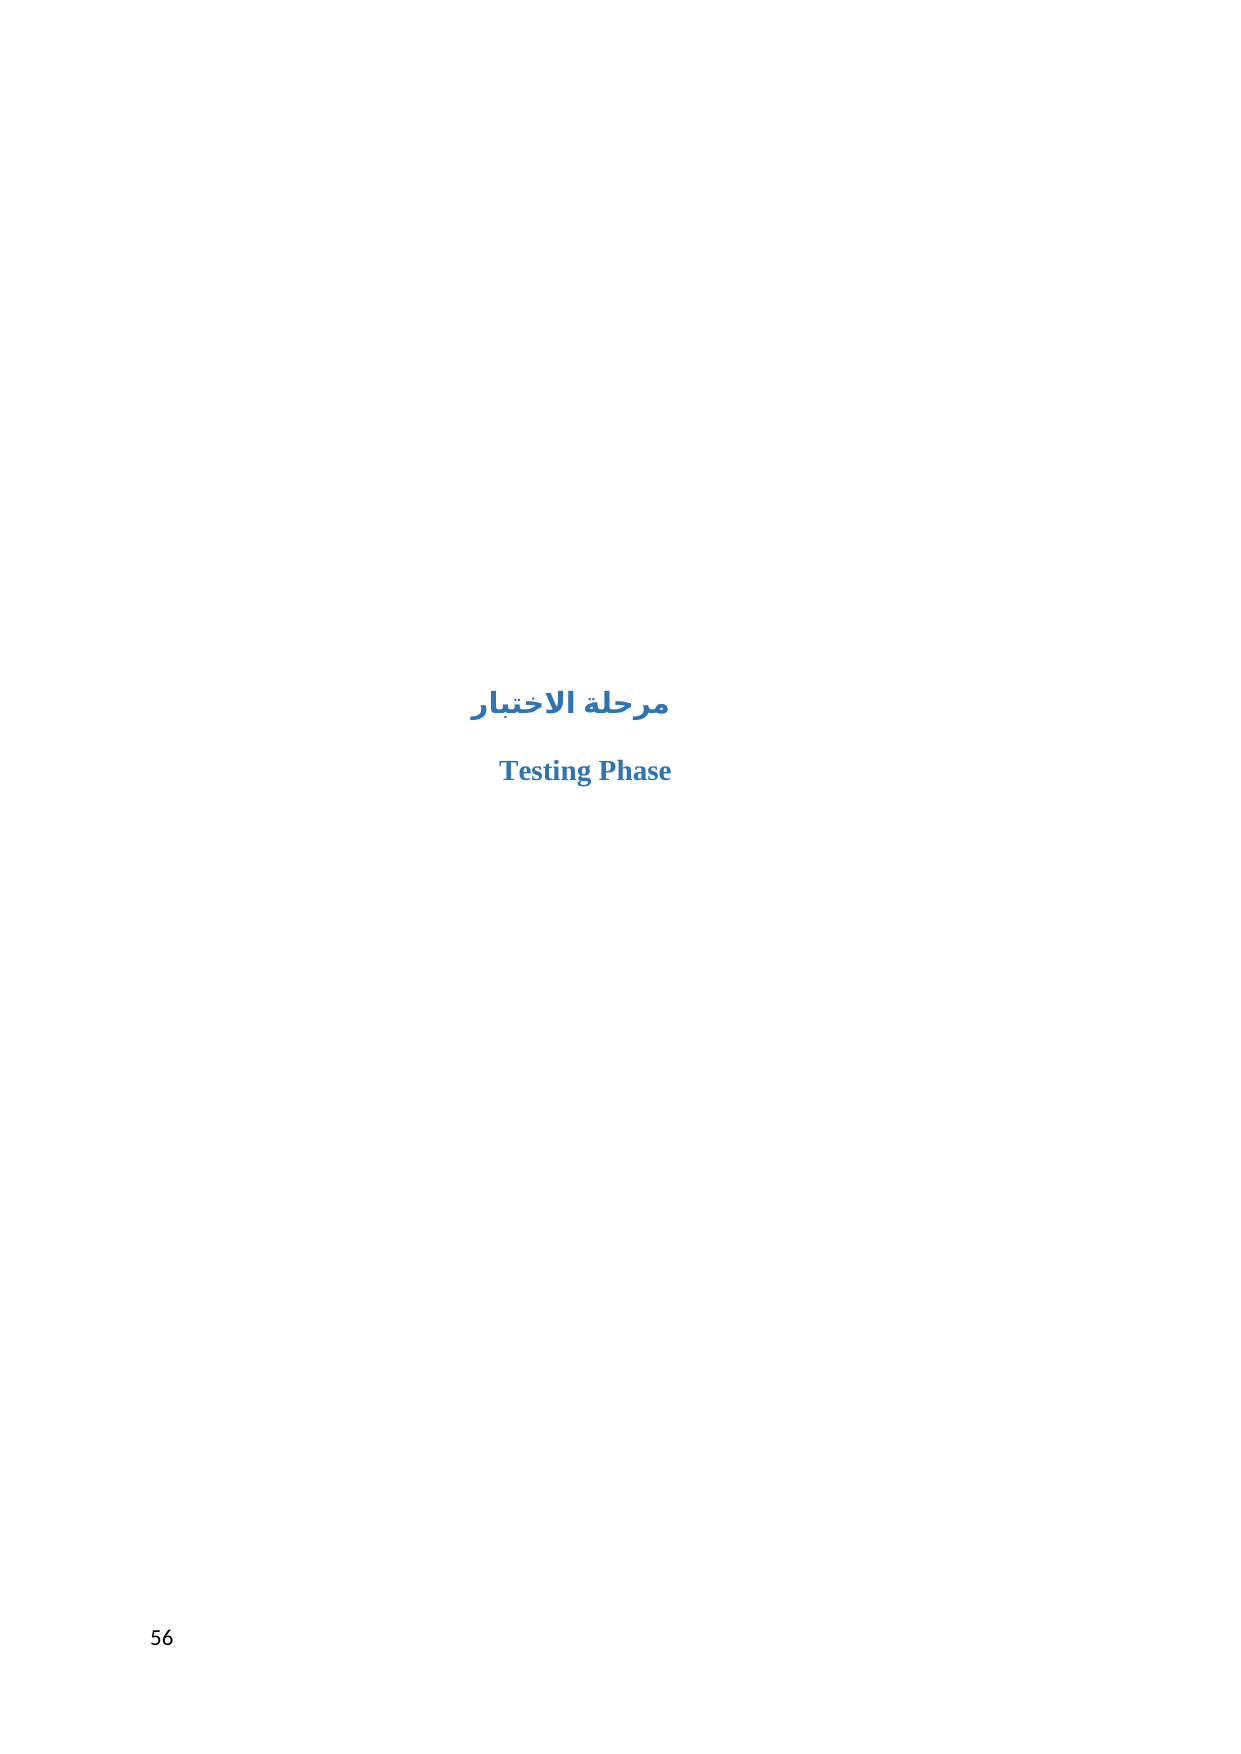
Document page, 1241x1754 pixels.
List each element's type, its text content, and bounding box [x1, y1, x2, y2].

text مرحلة الاختبار [51, 686, 1090, 719]
text Testing Phase [51, 753, 1090, 786]
